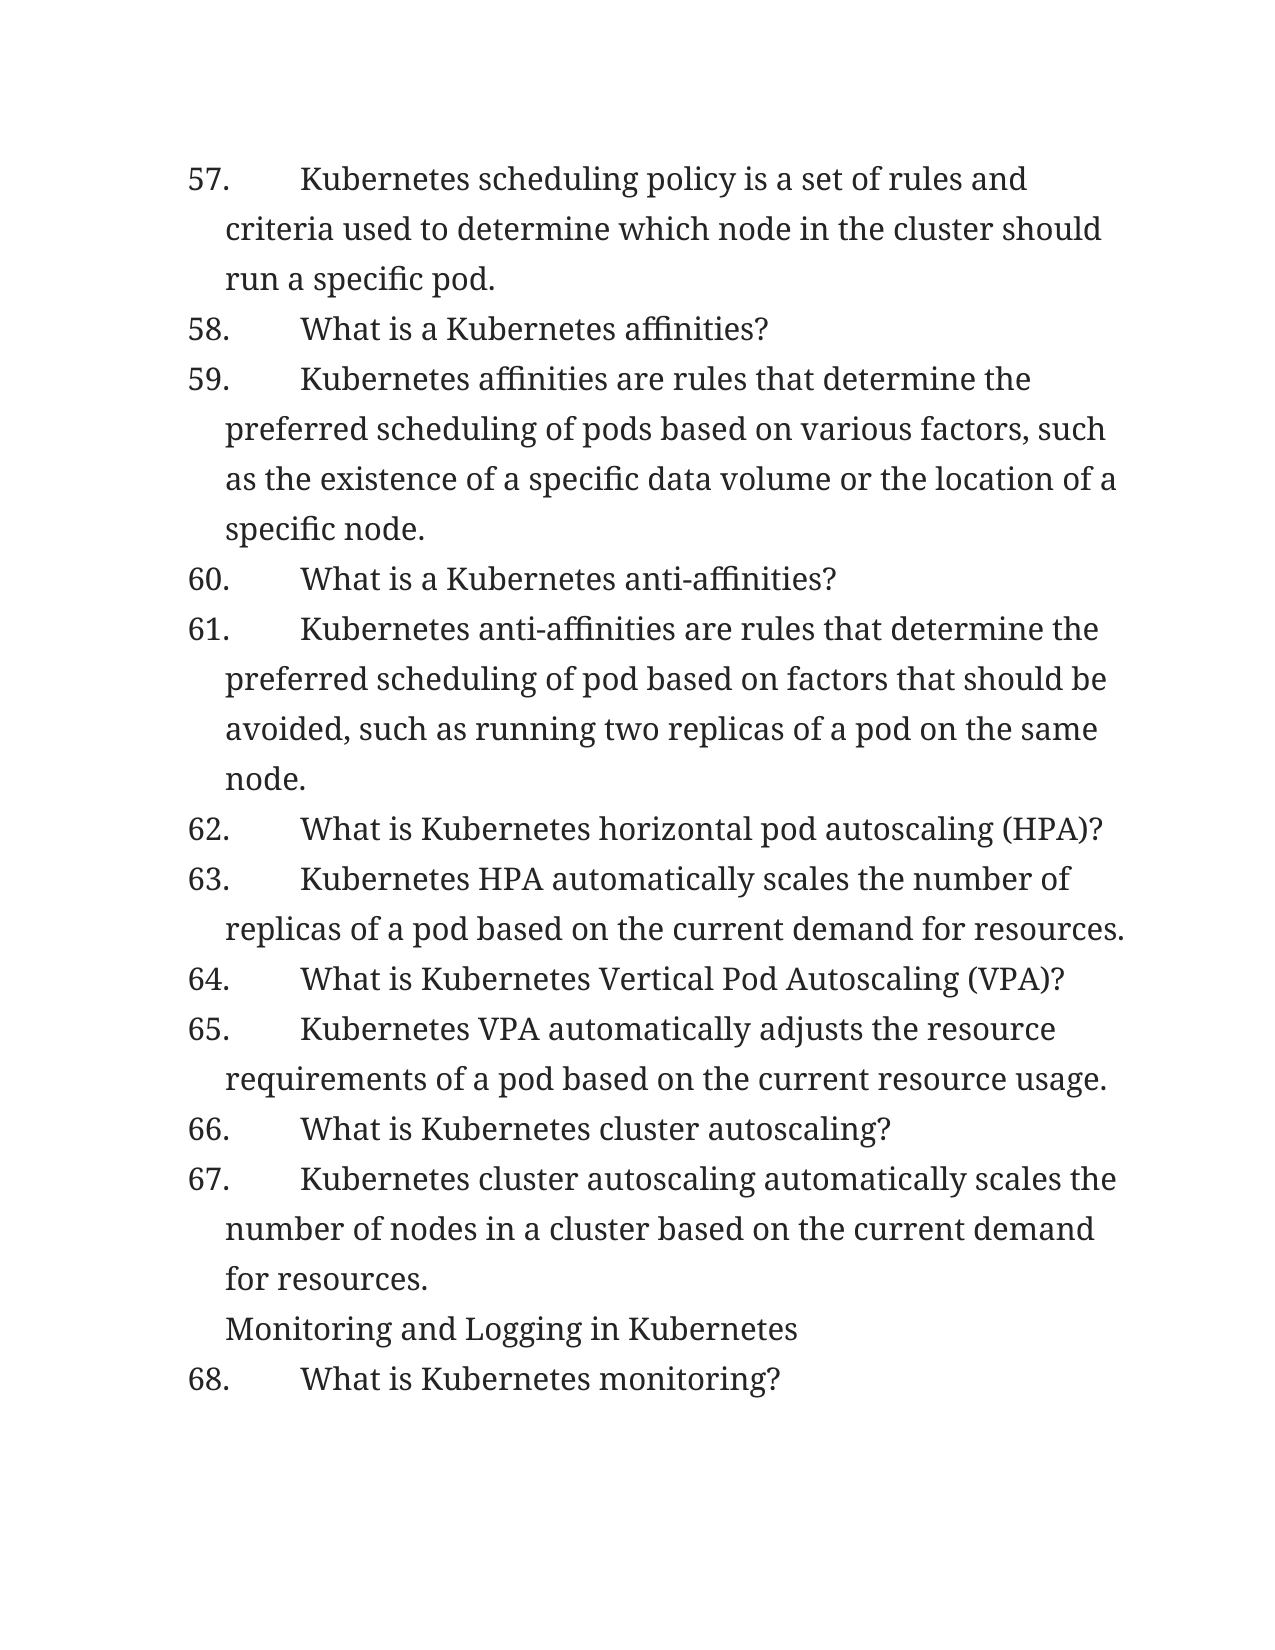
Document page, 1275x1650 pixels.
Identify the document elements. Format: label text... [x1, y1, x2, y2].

list What is a Kubernetes affinities? [187, 300, 1125, 350]
list Kubernetes VPA automatically adjusts the resource requirements of a pod based on the current resource usage. [187, 1000, 1125, 1100]
list What is Kubernetes Vertical Pod Autoscaling (VPA)? [187, 950, 1125, 1000]
list Kubernetes cluster autoscaling automatically scales the number of nodes in a cluster based on the current demand for resources. Monitoring and Logging in Kubernetes [187, 1150, 1125, 1350]
list What is Kubernetes horizontal pod autoscaling (HPA)? [187, 800, 1125, 850]
list Kubernetes HPA automatically scales the number of replicas of a pod based on the current demand for resources. [187, 850, 1125, 950]
list Kubernetes scheduling policy is a set of rules and criteria used to determine which node in the cluster should run a specific pod. [187, 150, 1125, 300]
list Kubernetes anti-affinities are rules that determine the preferred scheduling of pod based on factors that should be avoided, such as running two replicas of a pod on the same node. [187, 600, 1125, 800]
list Kubernetes affinities are rules that determine the preferred scheduling of pods based on various factors, such as the existence of a specific data volume or the location of a specific node. [187, 350, 1125, 550]
list What is Kubernetes monitoring? [187, 1350, 1125, 1400]
list What is Kubernetes cluster autoscaling? [187, 1100, 1125, 1150]
list What is a Kubernetes anti-affinities? [187, 550, 1125, 600]
